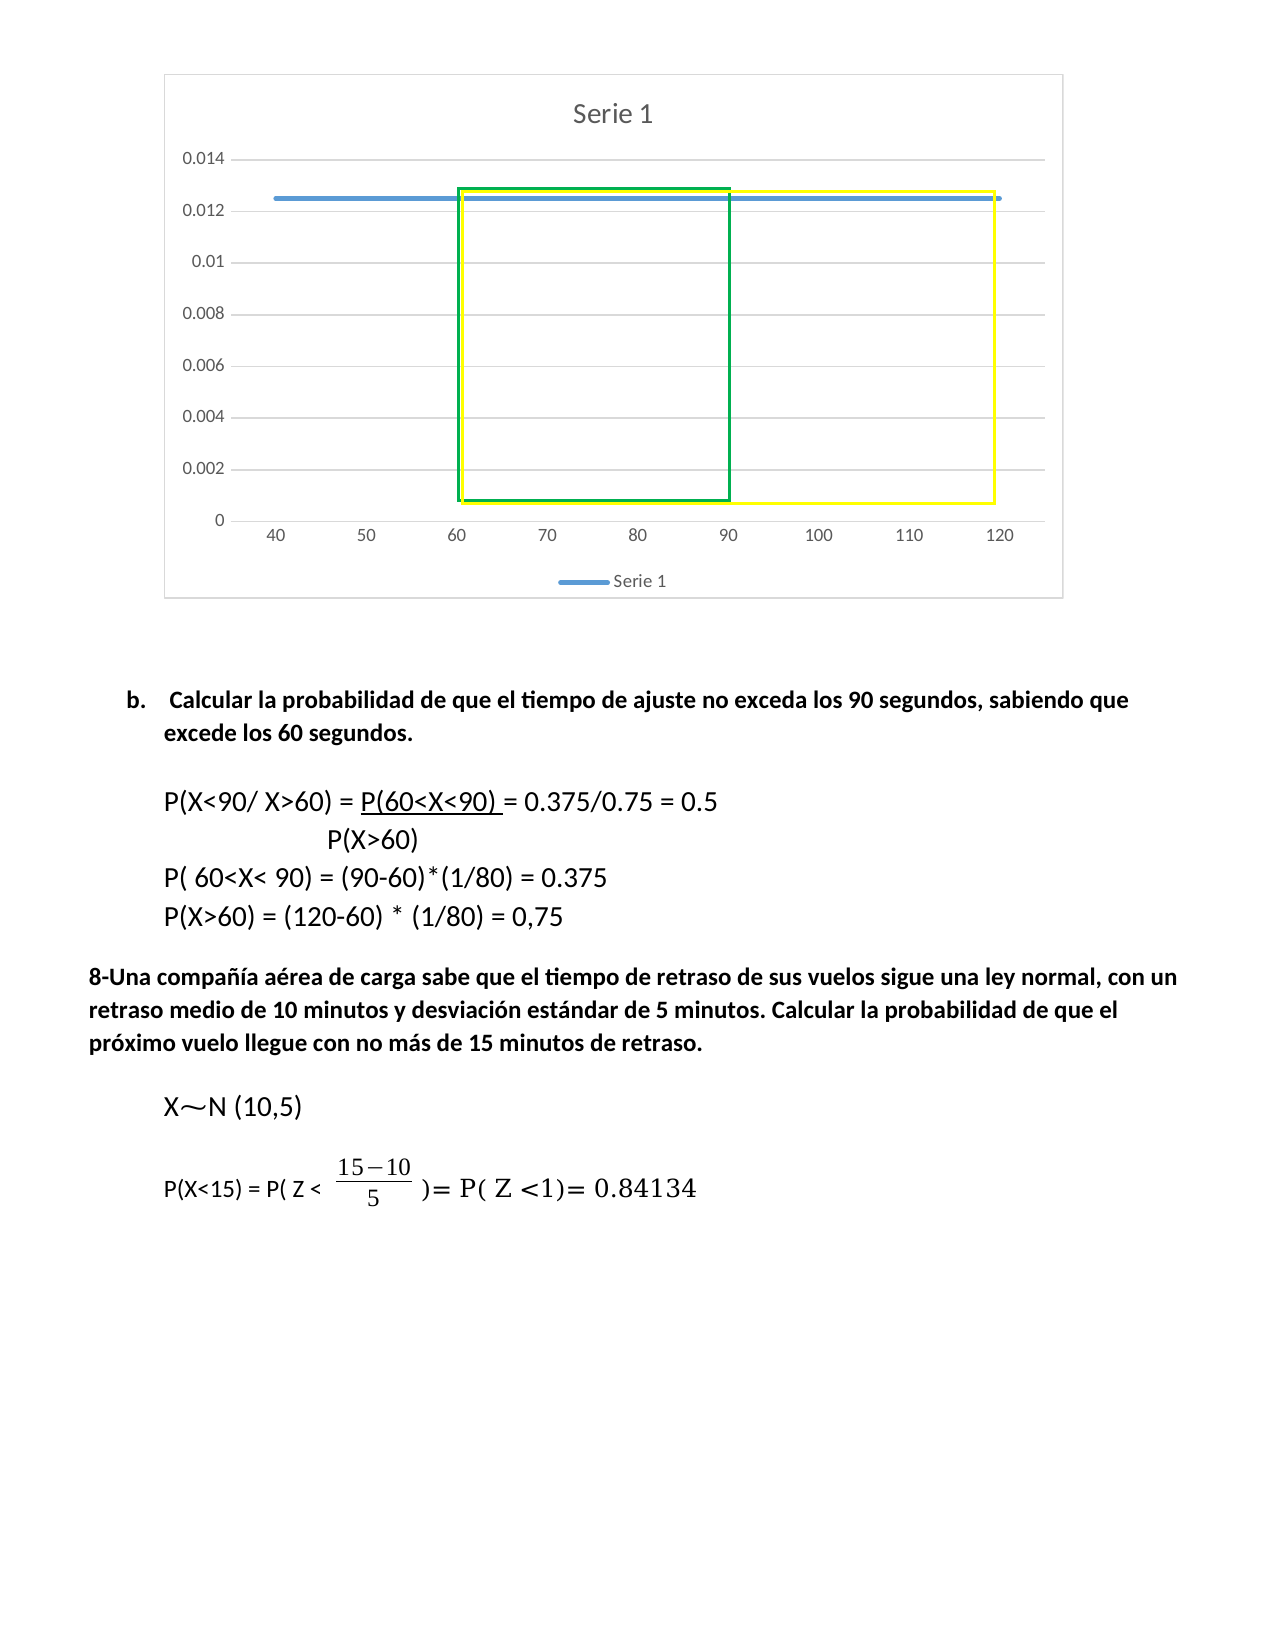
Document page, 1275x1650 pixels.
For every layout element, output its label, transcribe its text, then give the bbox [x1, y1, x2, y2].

list P( 60<X< 90) = (90-60)*(1/80) = 0.375 [164, 859, 1196, 895]
list P(X<15) = P( Z < )= P( Z <1)= 0.84134 [164, 1153, 1196, 1212]
list Calcular la probabilidad de que el tiempo de ajuste no exceda los 90 segundos, sabiendo que excede los 60 segundos. [126, 684, 1196, 747]
list P(X>60) [164, 821, 1196, 857]
text 8-Una compañía aérea de carga sabe que el tiempo de retraso de sus vuelos sigue una ley normal, con un retraso medio de 10 minutos y desviación estándar de 5 minutos. Calcular la probabilidad de que el próximo vuelo llegue con no más de 15 minutos de retraso. [89, 961, 1196, 1058]
text X⁓N (10,5) [89, 1085, 1196, 1125]
list P(X>60) = (120-60) * (1/80) = 0,75 [164, 898, 1196, 934]
list P(X<90/ X>60) = P(60<X<90) = 0.375/0.75 = 0.5 [164, 783, 1196, 818]
